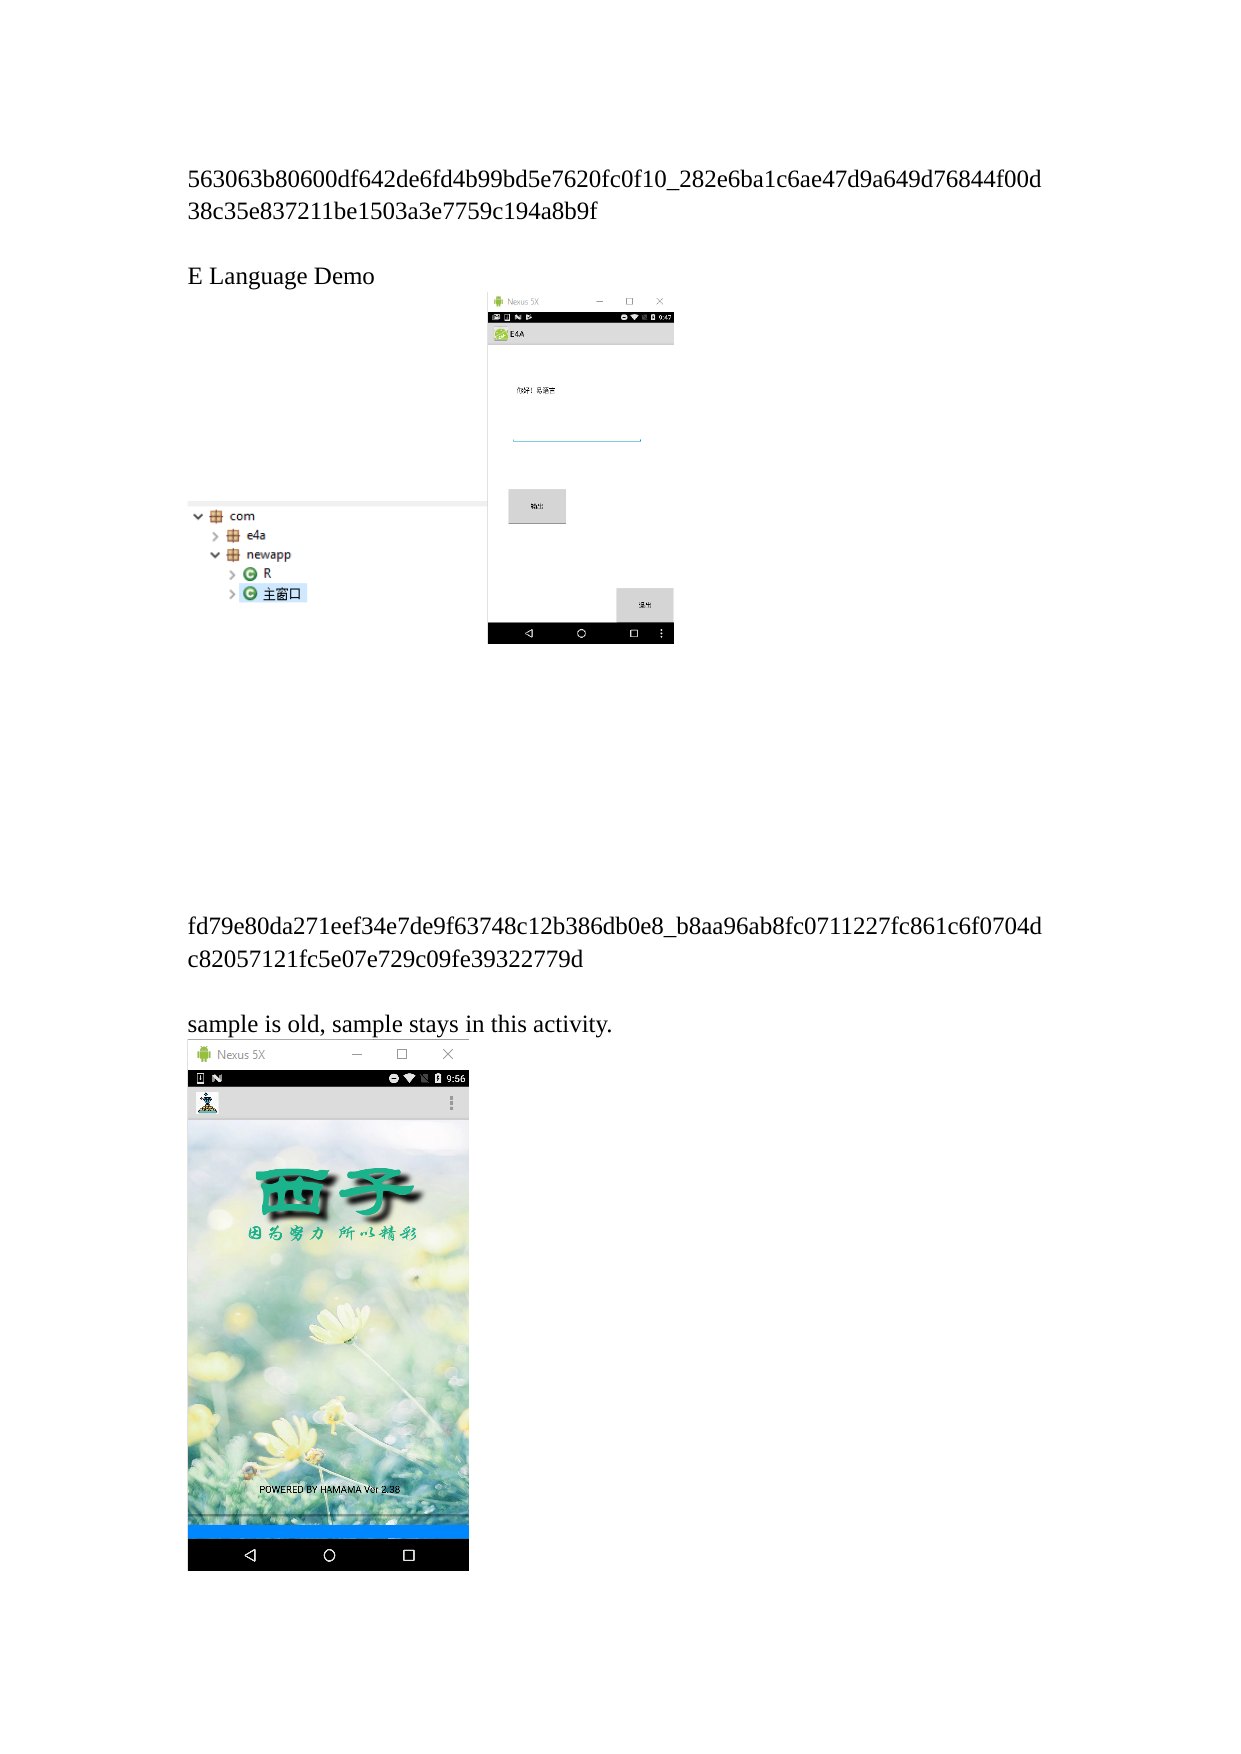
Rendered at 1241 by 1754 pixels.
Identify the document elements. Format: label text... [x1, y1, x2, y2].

text fd79e80da271eef34e7de9f63748c12b386db0e8_b8aa96ab8fc0711227fc861c6f0704dc82057121fc5e07e729c09fe39322779d [187, 909, 1053, 974]
text E Language Demo [187, 259, 1053, 292]
text sample is old, sample stays in this activity. [187, 1007, 1053, 1039]
picture [187, 292, 674, 644]
text 563063b80600df642de6fd4b99bd5e7620fc0f10_282e6ba1c6ae47d9a649d76844f00d38c35e837211be1503a3e7759c194a8b9f [187, 162, 1053, 227]
picture [187, 1039, 469, 1571]
